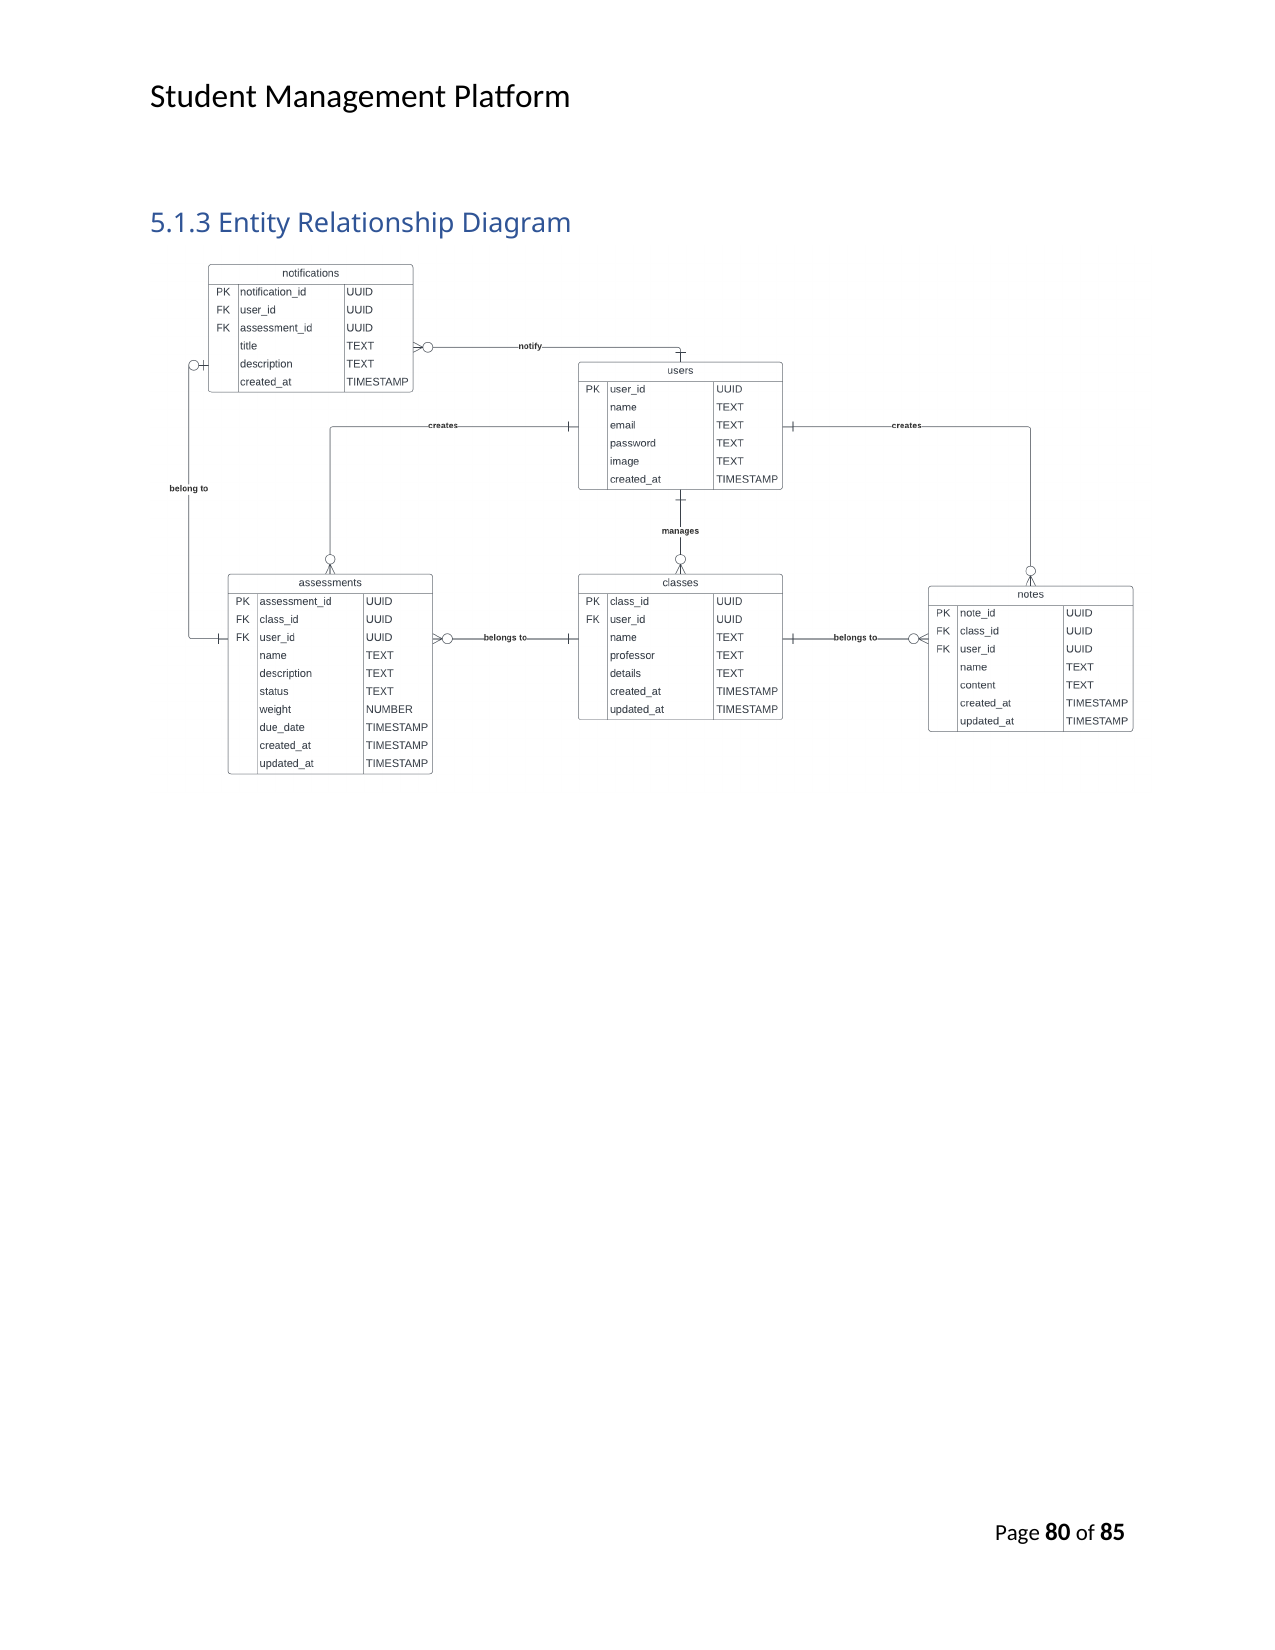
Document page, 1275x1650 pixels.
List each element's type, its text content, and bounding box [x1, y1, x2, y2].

picture [150, 245, 1152, 793]
subtitle 5.1.3 Entity Relationship Diagram [150, 203, 1125, 240]
